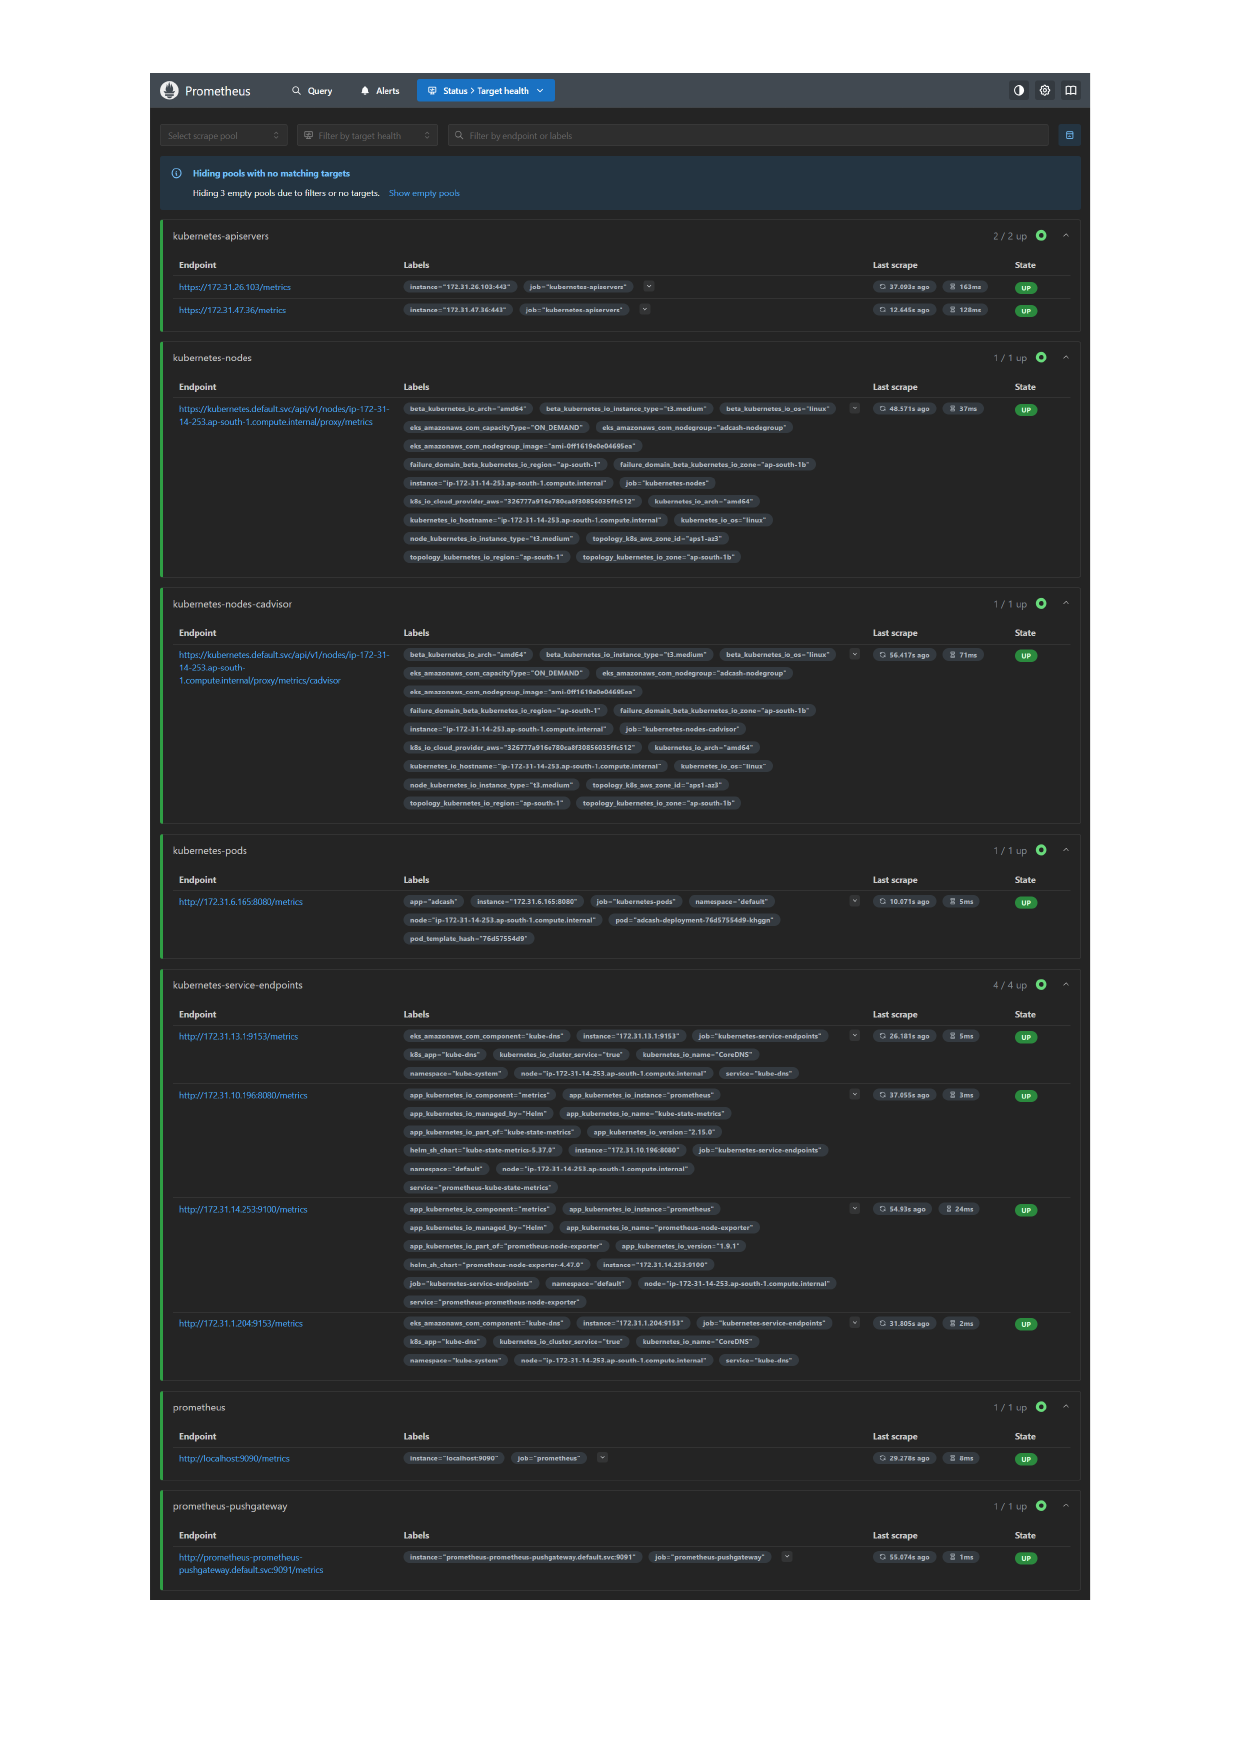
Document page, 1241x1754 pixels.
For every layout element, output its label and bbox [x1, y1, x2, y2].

picture [150, 73, 1091, 1600]
